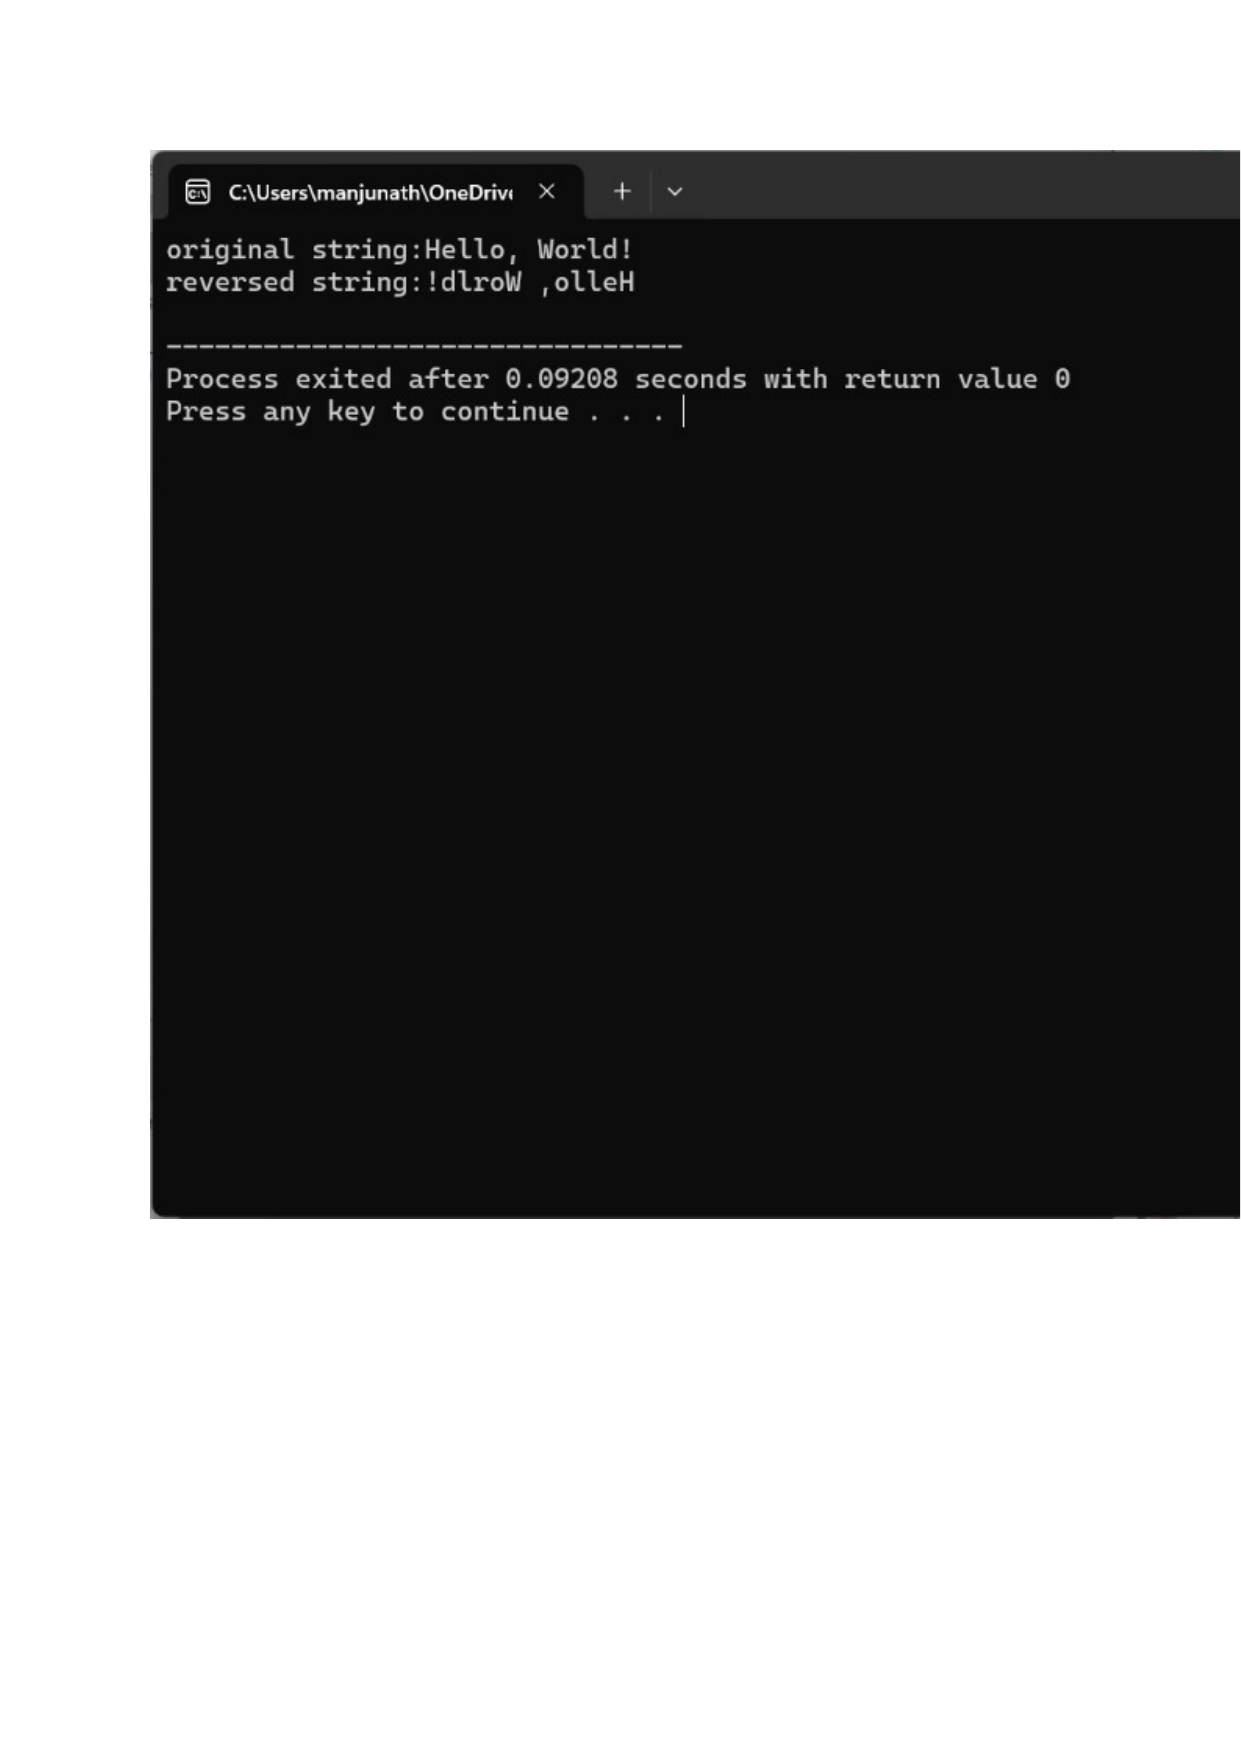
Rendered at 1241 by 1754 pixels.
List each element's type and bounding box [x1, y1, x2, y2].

picture [150, 150, 1241, 1219]
